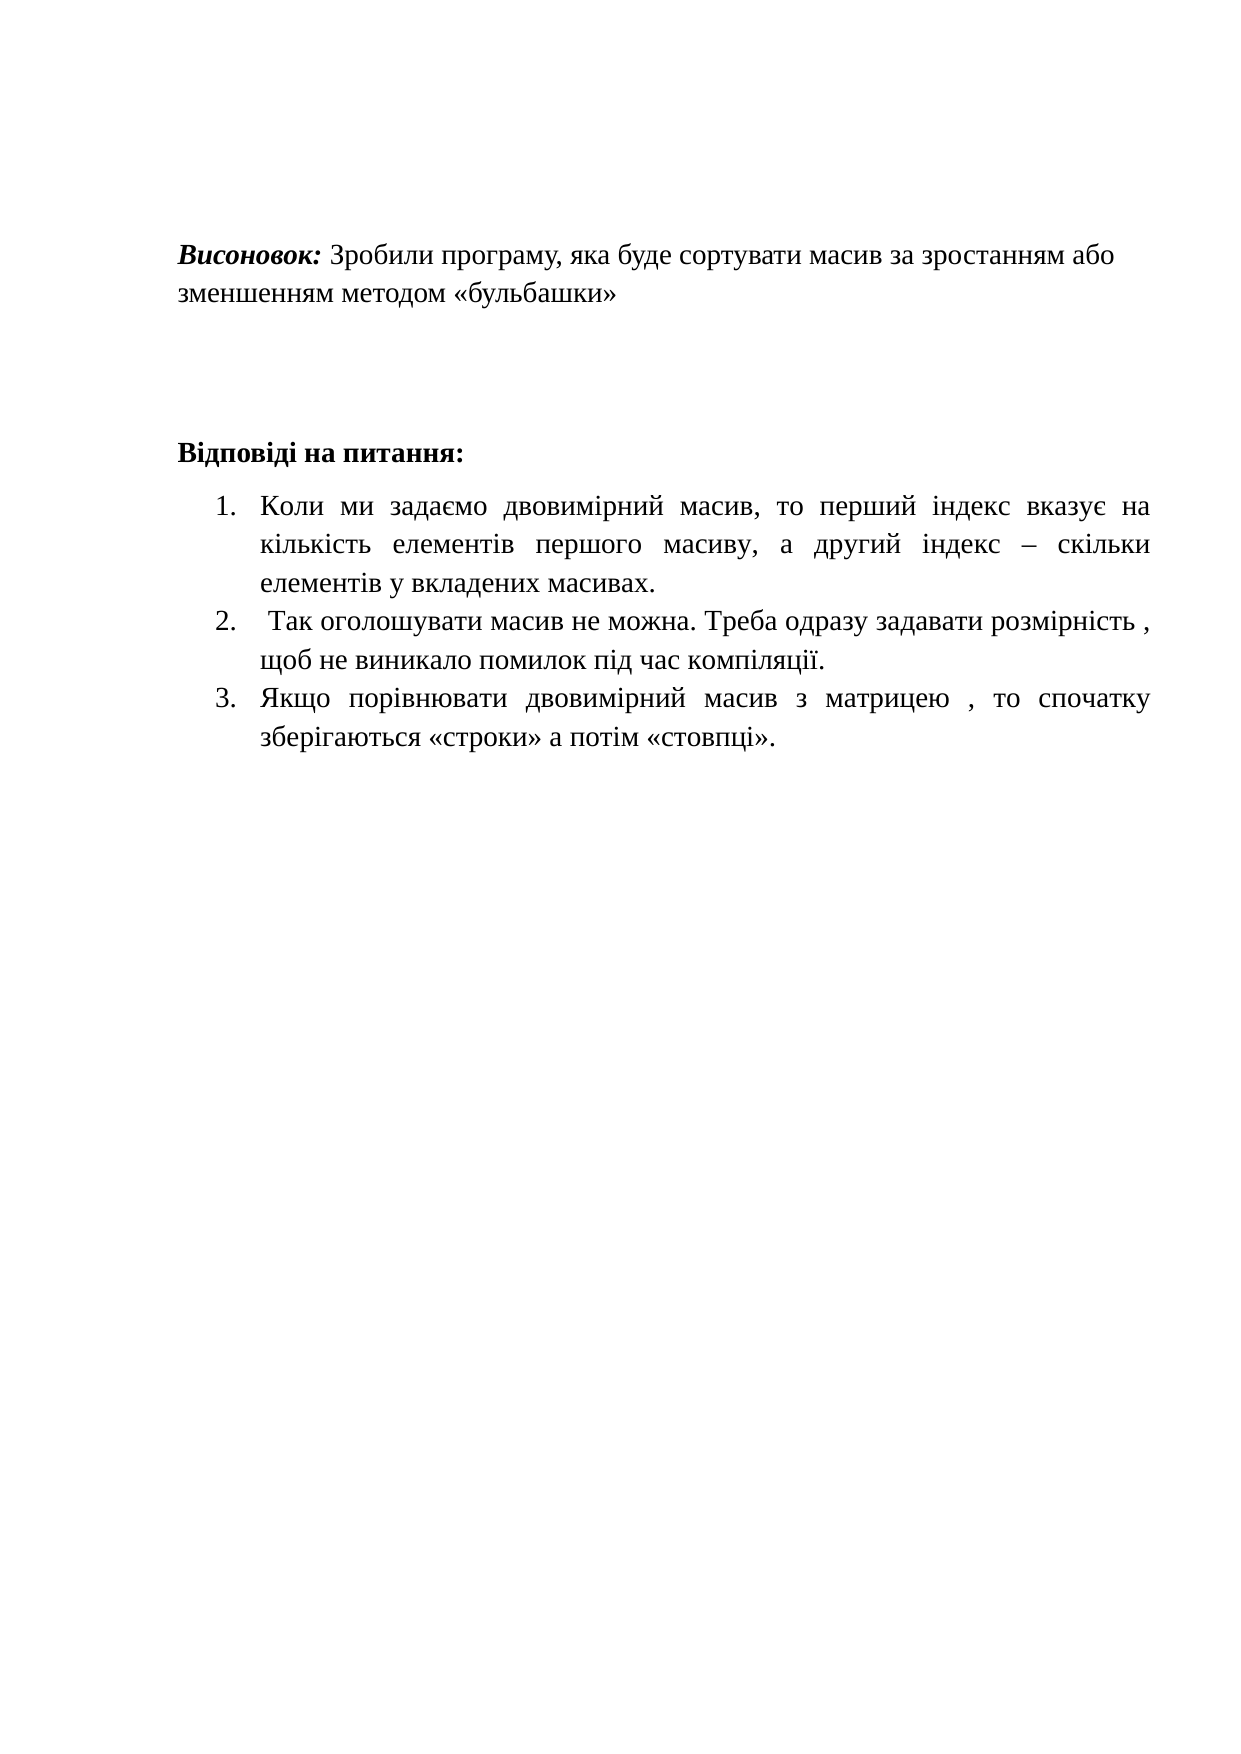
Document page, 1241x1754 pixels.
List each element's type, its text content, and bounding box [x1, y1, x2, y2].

text Висоновок: Зробили програму, яка буде сортувати масив за зростанням або зменшенням методом «бульбашки» [177, 237, 1152, 309]
list Коли ми задаємо двовимірний масив, то перший індекс вказує на кількість елементів першого масиву, а другий індекс – скільки елементів у вкладених масивах. [215, 488, 1152, 598]
list Так оголошувати масив не можна. Треба одразу задавати розмірність , щоб не виникало помилок під час компіляції. [215, 603, 1152, 676]
text Відповіді на питання: [177, 435, 1152, 468]
list Якщо порівнювати двовимірний масив з матрицею , то спочатку зберігаються «строки» а потім «стовпці». [215, 681, 1152, 753]
